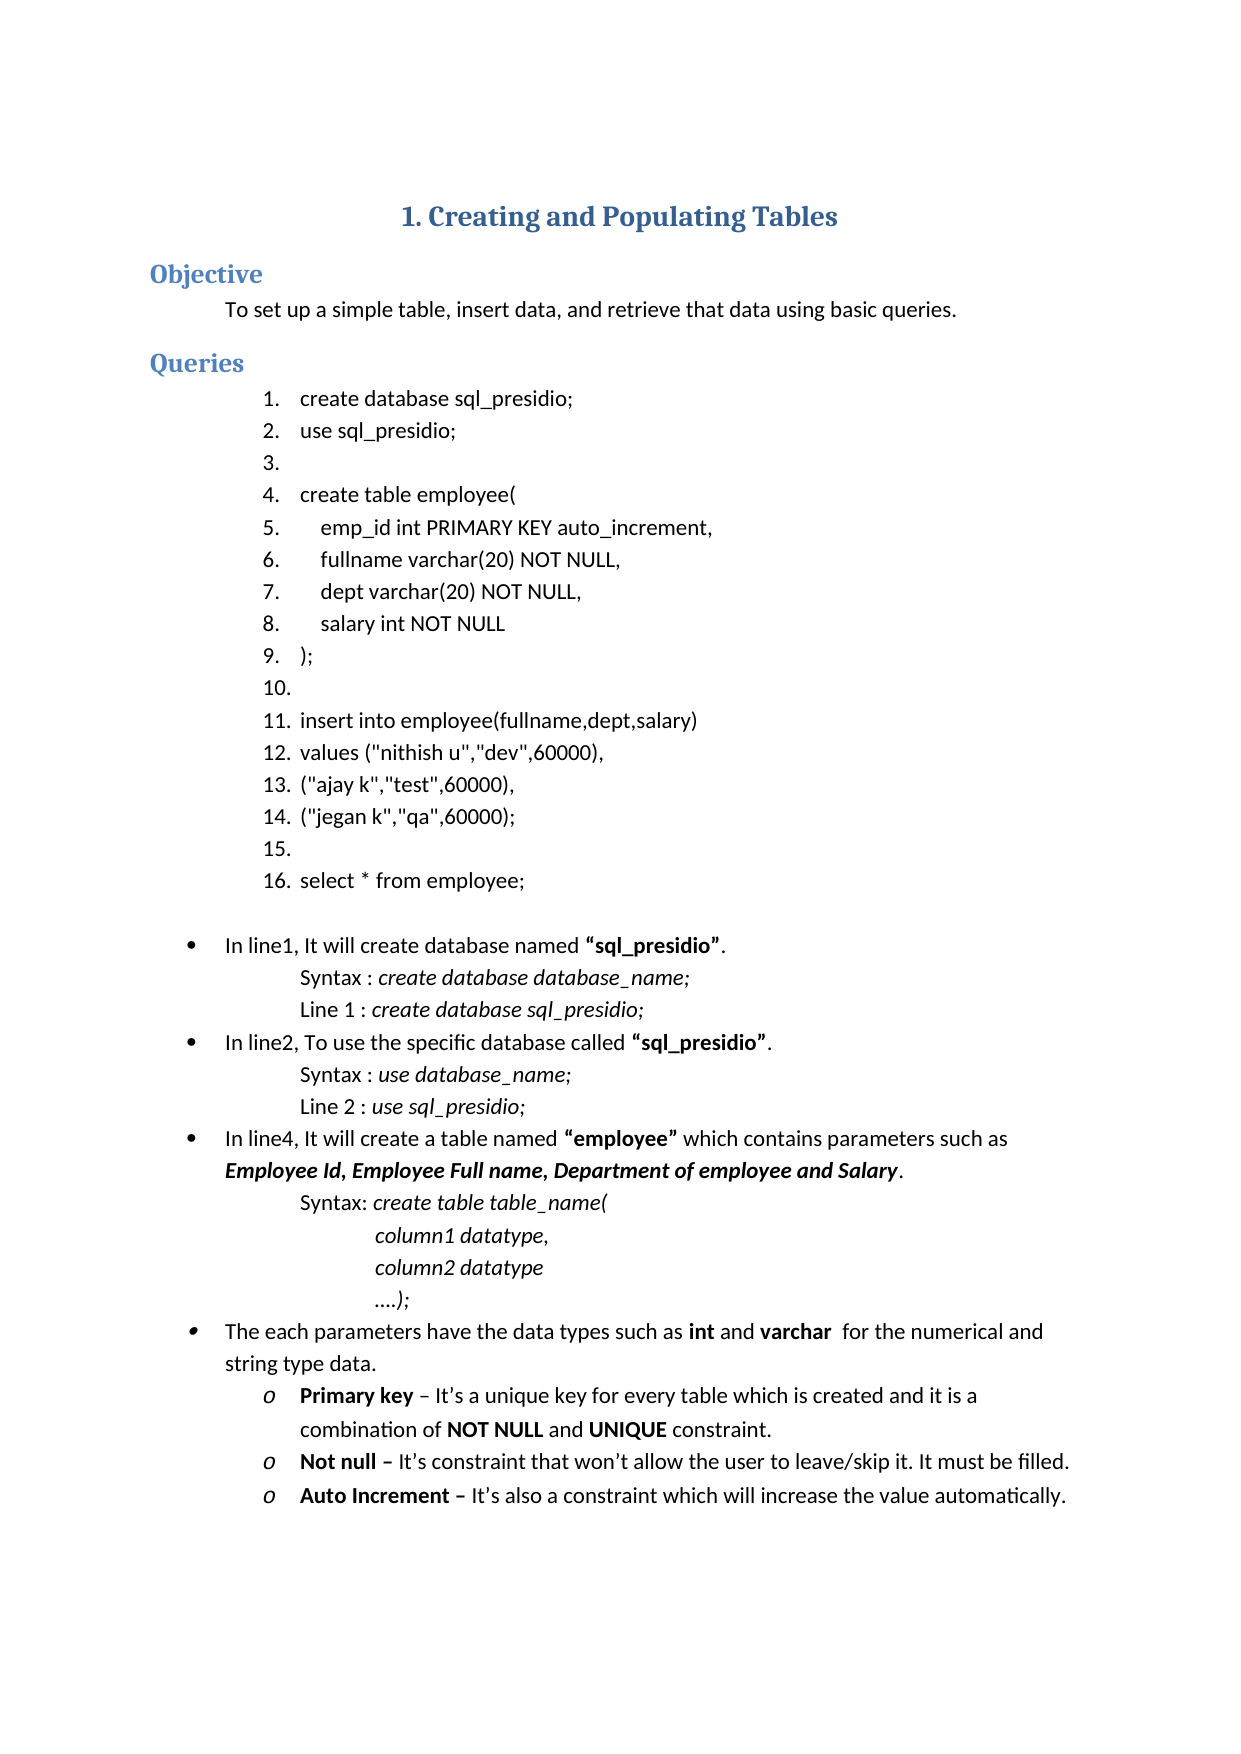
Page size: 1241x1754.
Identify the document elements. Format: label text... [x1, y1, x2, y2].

subtitle Objective [150, 259, 1090, 291]
list ); [262, 641, 1090, 669]
list In line4, It will create a table named “employee” which contains parameters such as Employee Id, Employee Full name, Department of employee and Salary. [187, 1124, 1090, 1184]
list Auto Increment – It’s also a constraint which will increase the value automatically. [262, 1481, 1090, 1510]
list column2 datatype [300, 1253, 1090, 1281]
list emp_id int PRIMARY KEY auto_increment, [262, 513, 1090, 541]
list Syntax : use database_name; [300, 1060, 1090, 1088]
list values ("nithish u","dev",60000), [262, 738, 1090, 766]
list create table employee( [262, 480, 1090, 508]
list use sql_presidio; [262, 416, 1090, 444]
text To set up a simple table, insert data, and retrieve that data using basic queries. [150, 295, 1090, 323]
list Line 2 : use sql_presidio; [300, 1092, 1090, 1120]
list In line1, It will create database named “sql_presidio”. [187, 931, 1090, 959]
list ….); [300, 1285, 1090, 1313]
list ("ajay k","test",60000), [262, 770, 1090, 798]
list dept varchar(20) NOT NULL, [262, 577, 1090, 605]
list column1 datatype, [300, 1221, 1090, 1249]
list create database sql_presidio; [262, 384, 1090, 412]
list In line2, To use the specific database called “sql_presidio”. [187, 1028, 1090, 1056]
list insert into employee(fullname,dept,salary) [262, 706, 1090, 734]
list Primary key – It’s a unique key for every table which is created and it is a combination of NOT NULL and UNIQUE constraint. [262, 1382, 1090, 1443]
subtitle 1. Creating and Populating Tables [150, 200, 1090, 233]
list fullname varchar(20) NOT NULL, [262, 545, 1090, 573]
subtitle Queries [150, 348, 1090, 379]
list Syntax: create table table_name( [300, 1188, 1090, 1217]
list Syntax : create database database_name; [300, 963, 1090, 991]
list select * from employee; [262, 867, 1090, 895]
list salary int NOT NULL [262, 609, 1090, 637]
list Line 1 : create database sql_presidio; [300, 995, 1090, 1023]
list ("jegan k","qa",60000); [262, 802, 1090, 830]
list The each parameters have the data types such as int and varchar for the numerical and string type data. [187, 1317, 1090, 1377]
list Not null – It’s constraint that won’t allow the user to leave/skip it. It must be filled. [262, 1447, 1090, 1476]
